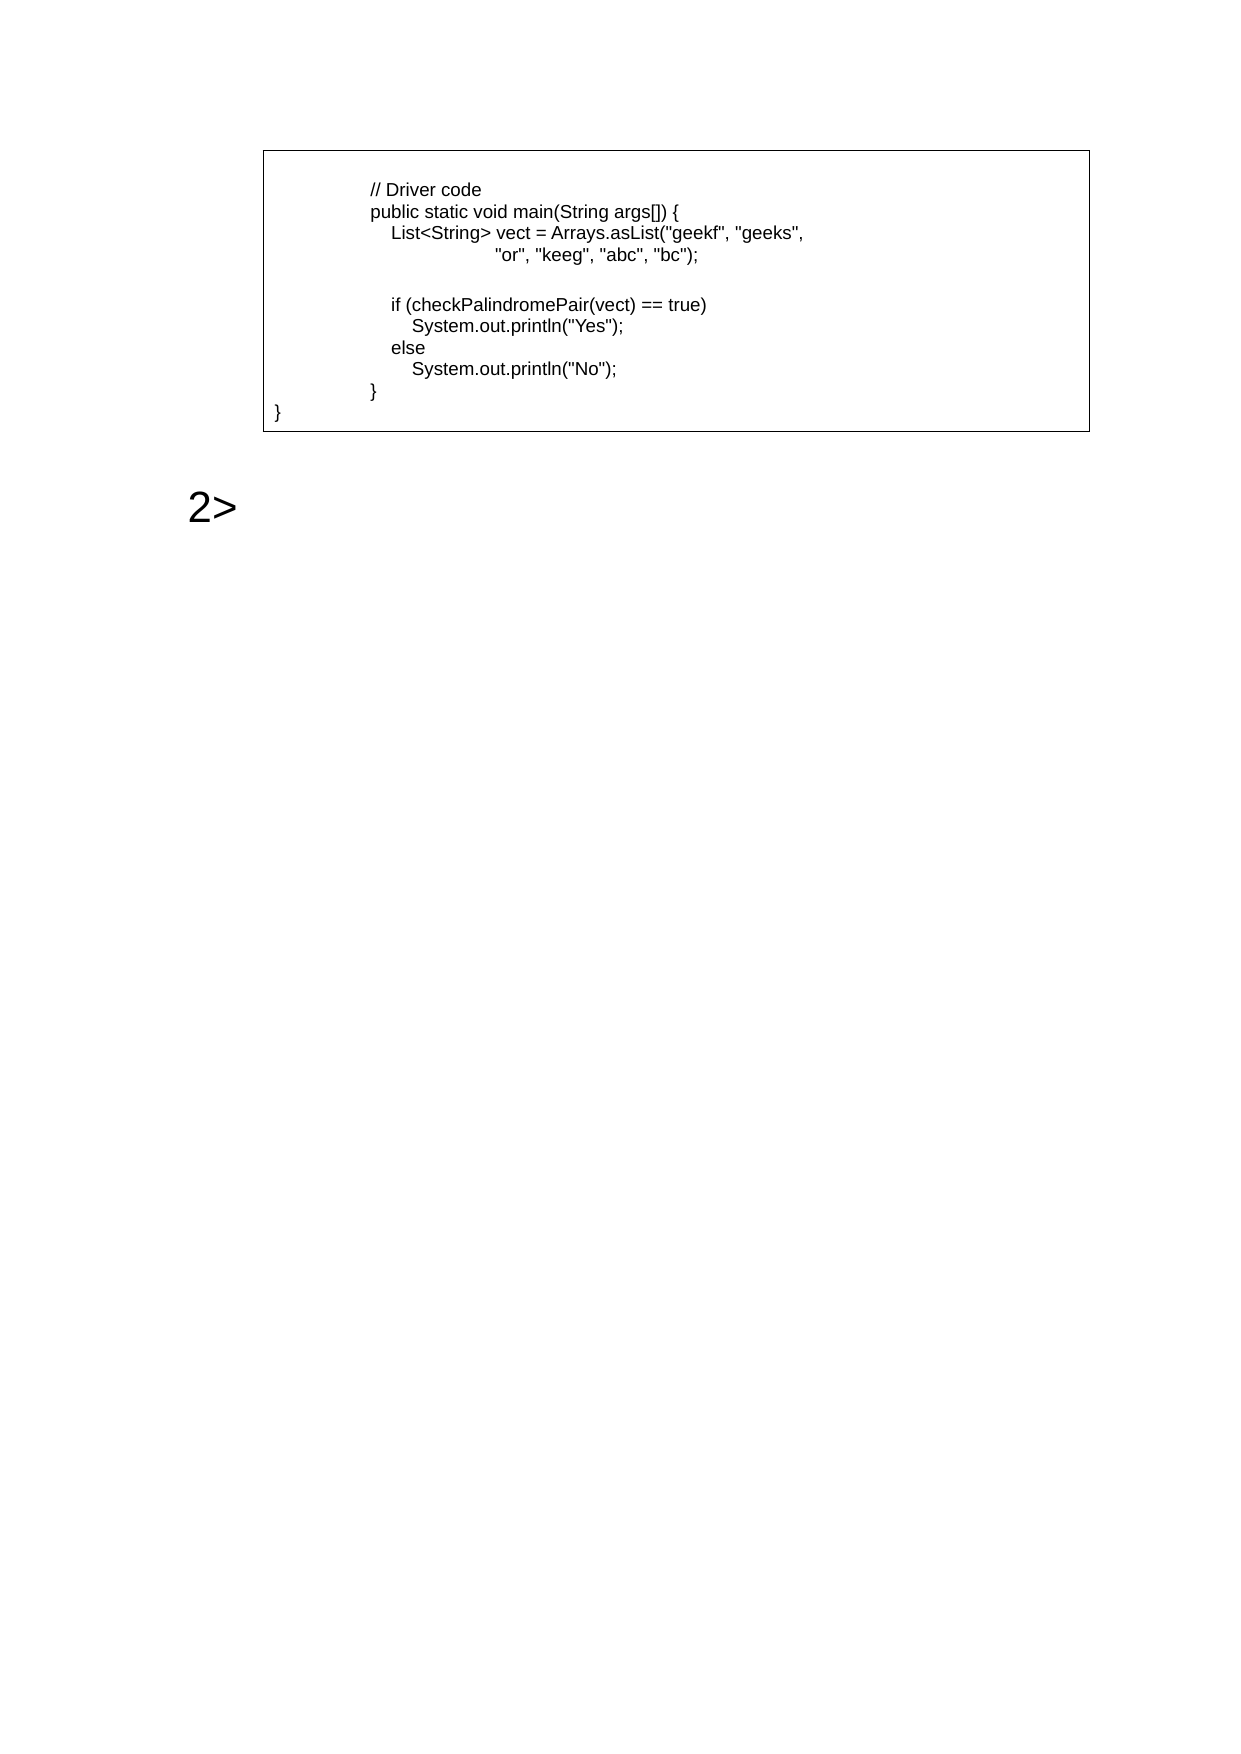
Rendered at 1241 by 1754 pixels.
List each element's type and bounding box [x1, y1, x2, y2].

table_header [264, 151, 1089, 431]
